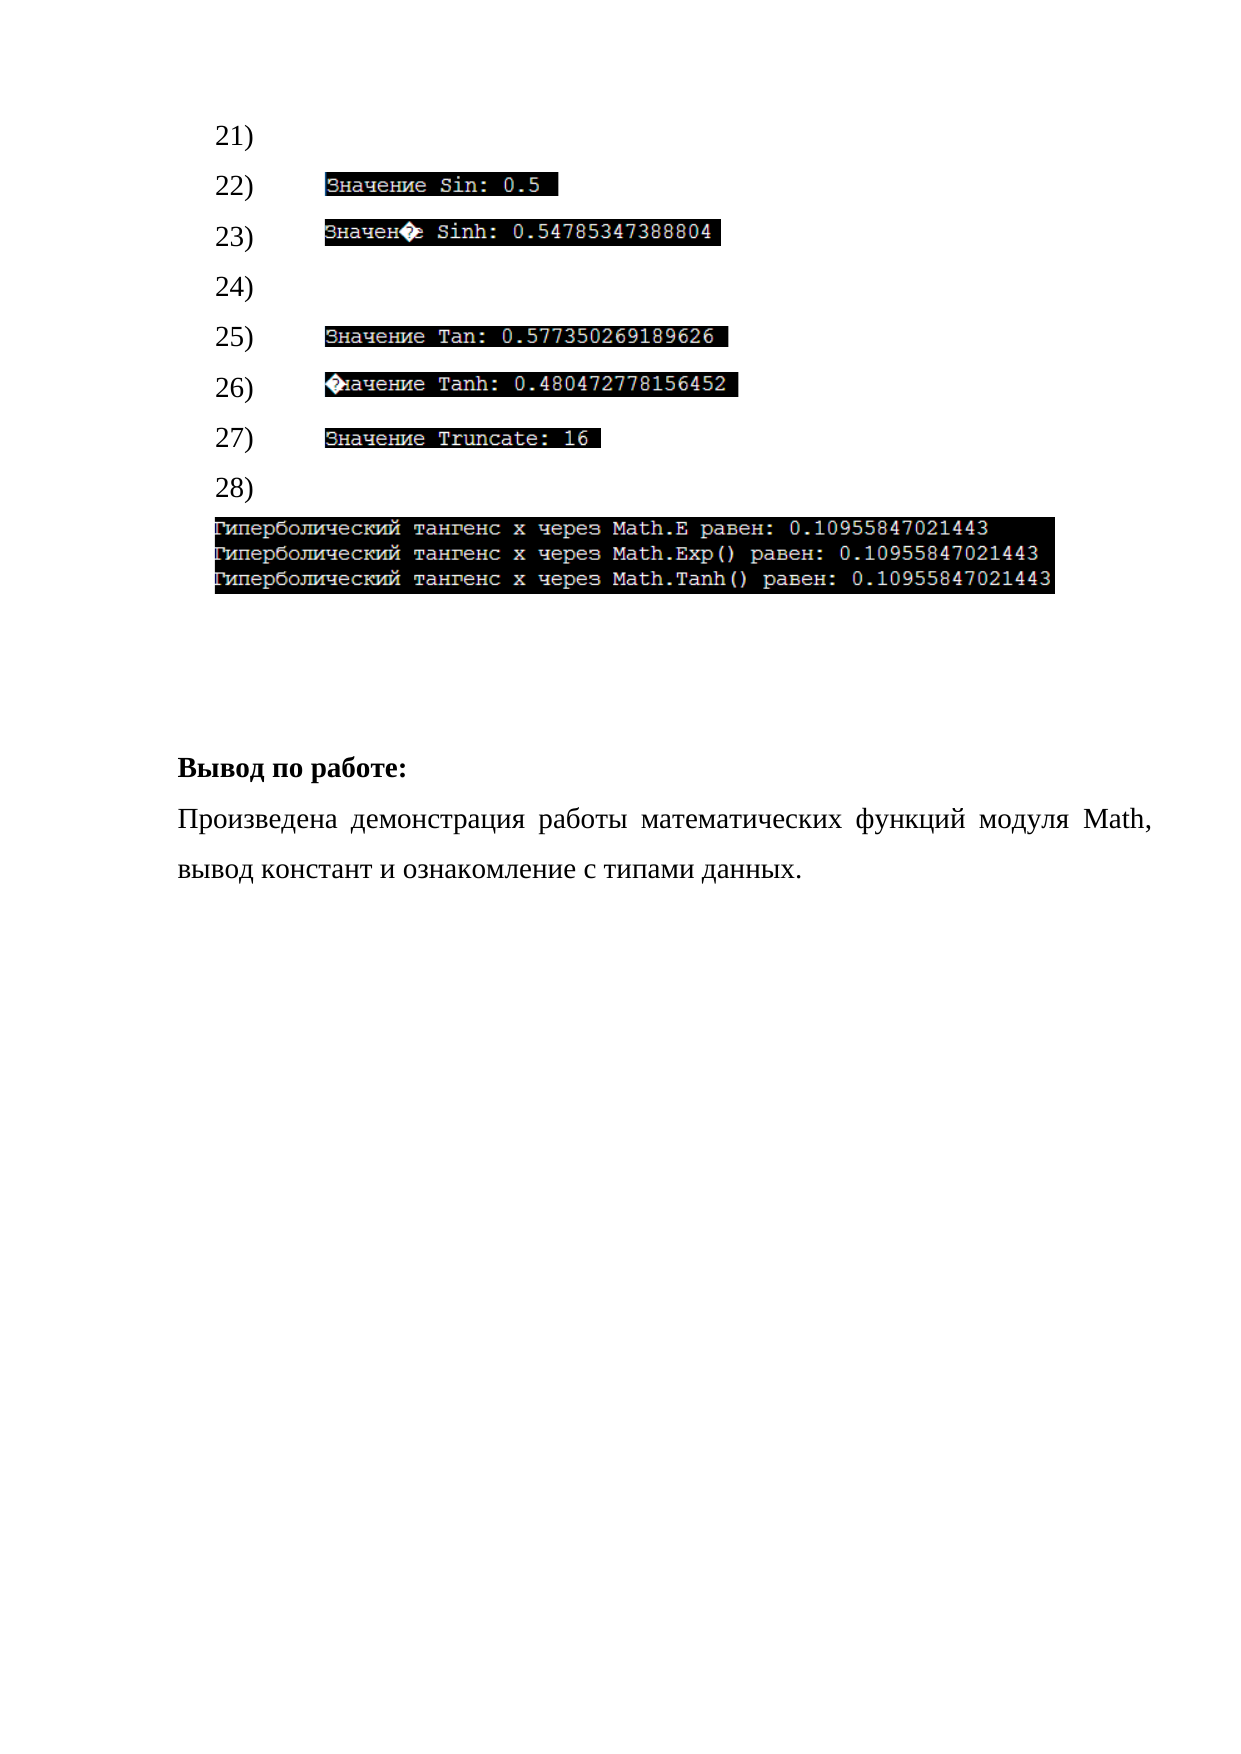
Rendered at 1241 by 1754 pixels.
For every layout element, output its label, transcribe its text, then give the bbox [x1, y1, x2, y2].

picture [324, 219, 721, 246]
picture [324, 326, 729, 347]
text Вывод по работе: [177, 751, 1152, 784]
picture [214, 517, 1055, 594]
picture [324, 372, 739, 397]
text Произведена демонстрация работы математических функций модуля Math, вывод констант и ознакомление с типами данных. [177, 801, 1152, 885]
picture [324, 428, 601, 448]
picture [324, 172, 559, 196]
